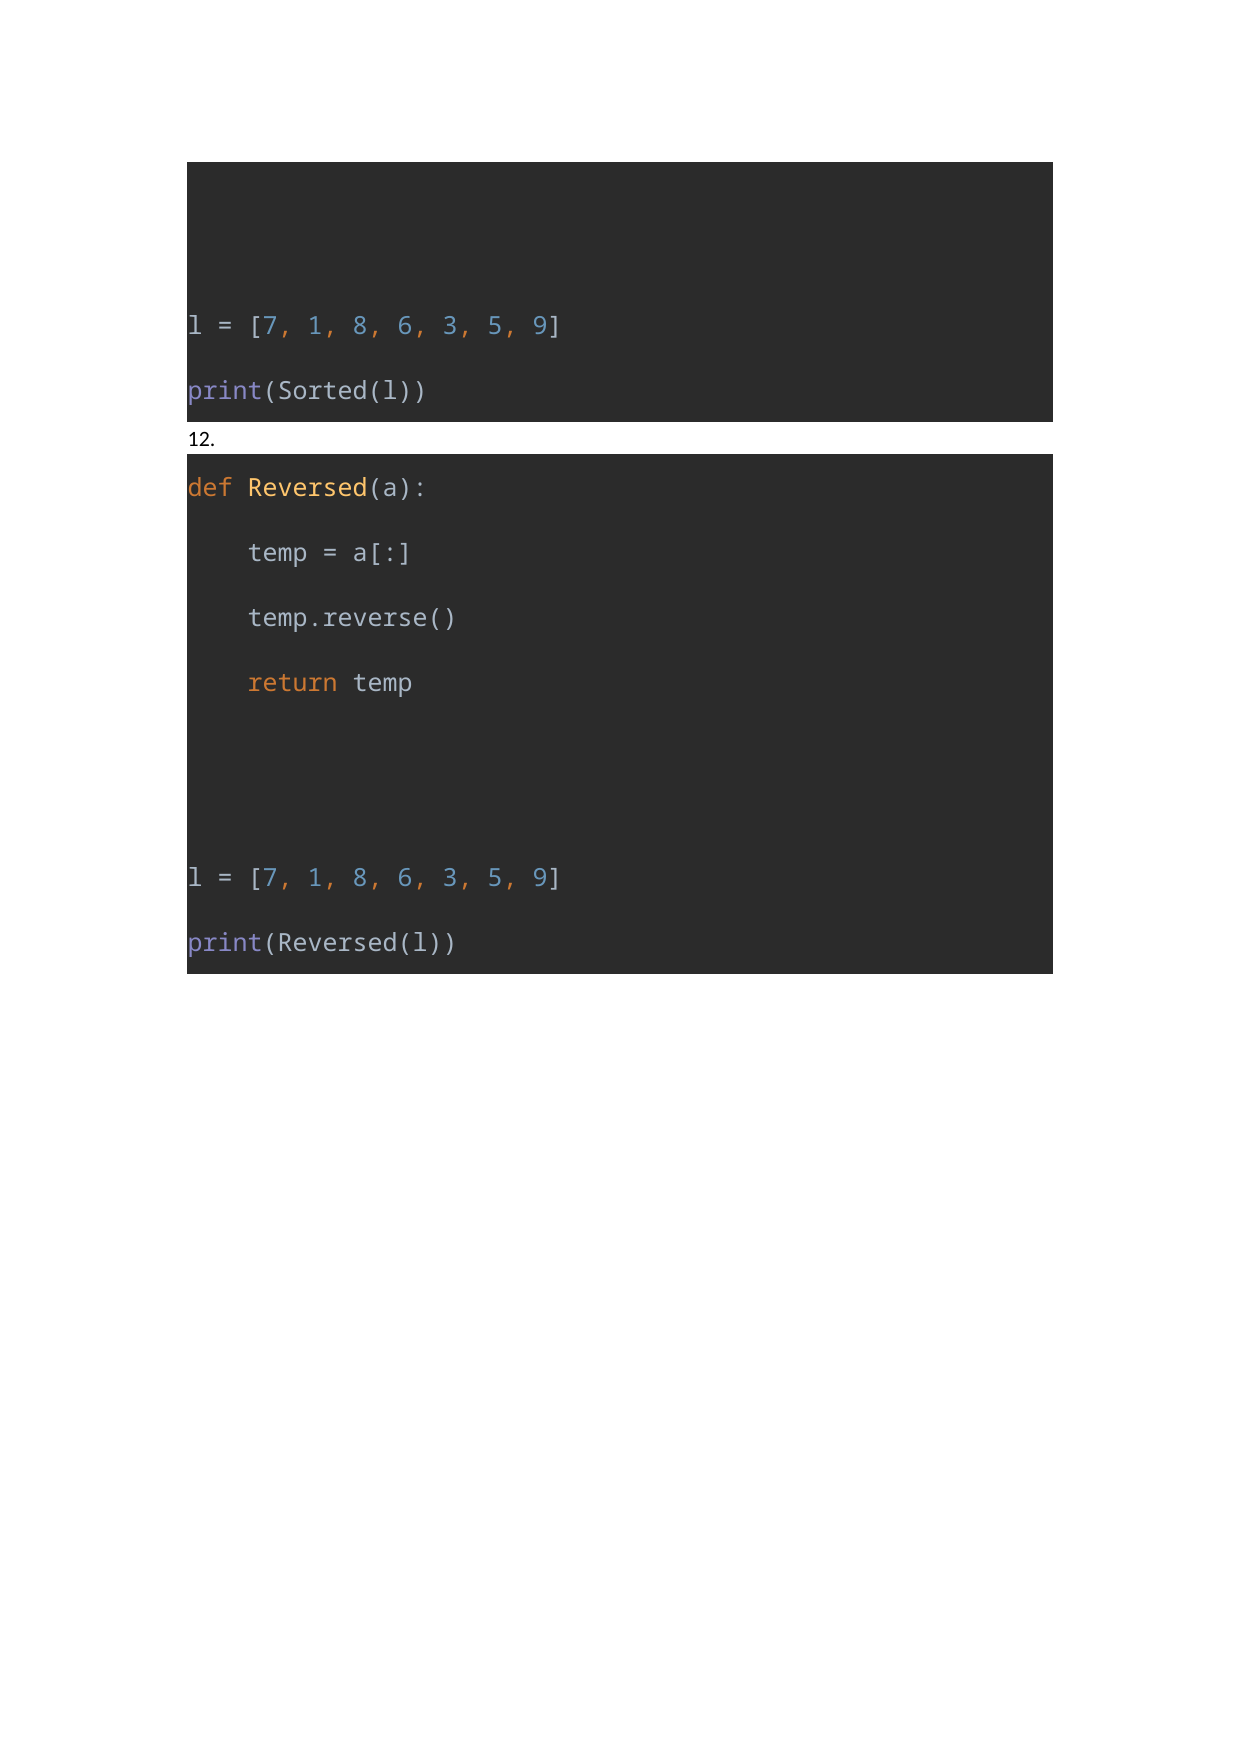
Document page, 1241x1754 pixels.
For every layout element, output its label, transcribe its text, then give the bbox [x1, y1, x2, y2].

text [187, 162, 1053, 422]
text 12. [187, 422, 1053, 454]
text def Reversed(a): temp = a[:] temp.reverse() return temp l = [7, 1, 8, 6, 3, 5, 9] print(Reversed(l)) [187, 454, 1053, 974]
